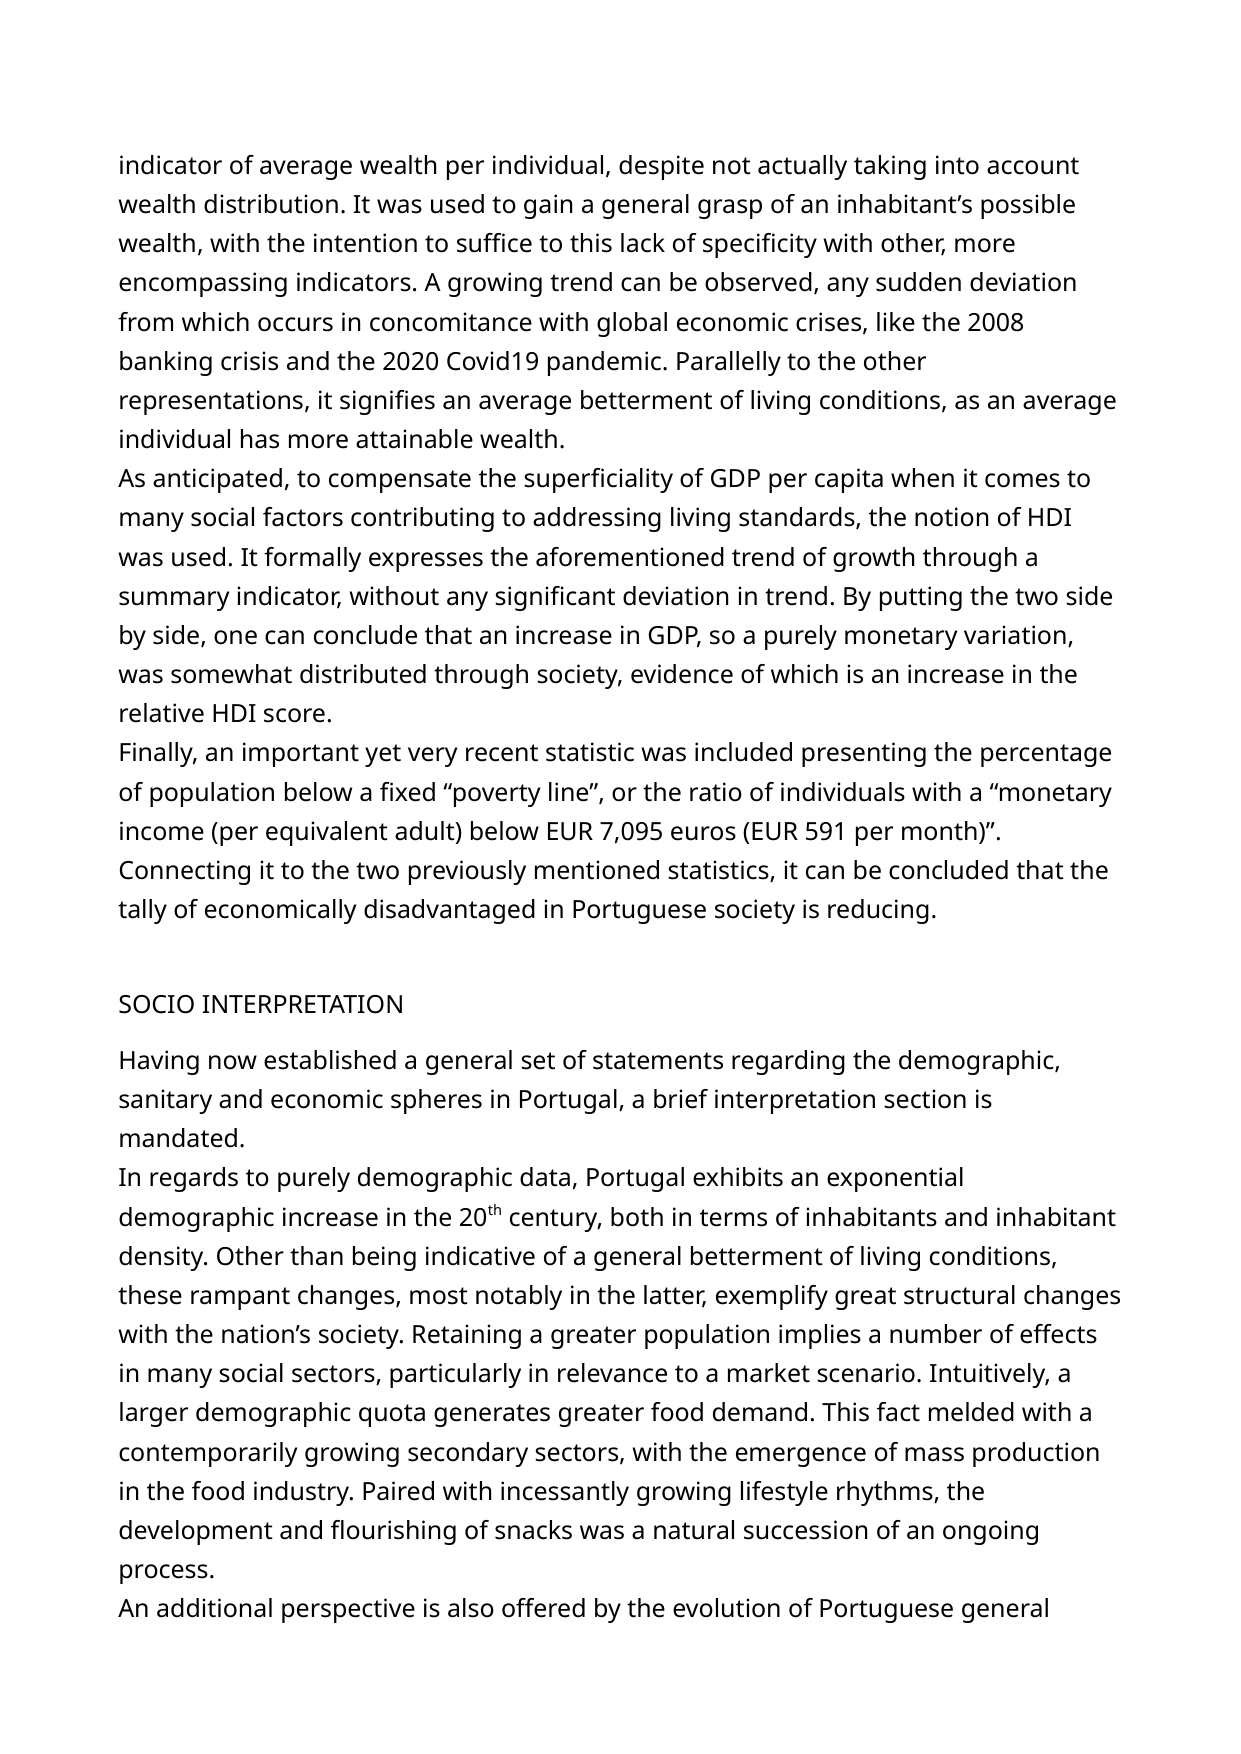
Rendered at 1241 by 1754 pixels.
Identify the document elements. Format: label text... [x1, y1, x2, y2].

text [118, 1043, 1122, 1625]
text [118, 148, 1122, 965]
text SOCIO INTERPRETATION [118, 987, 1122, 1021]
